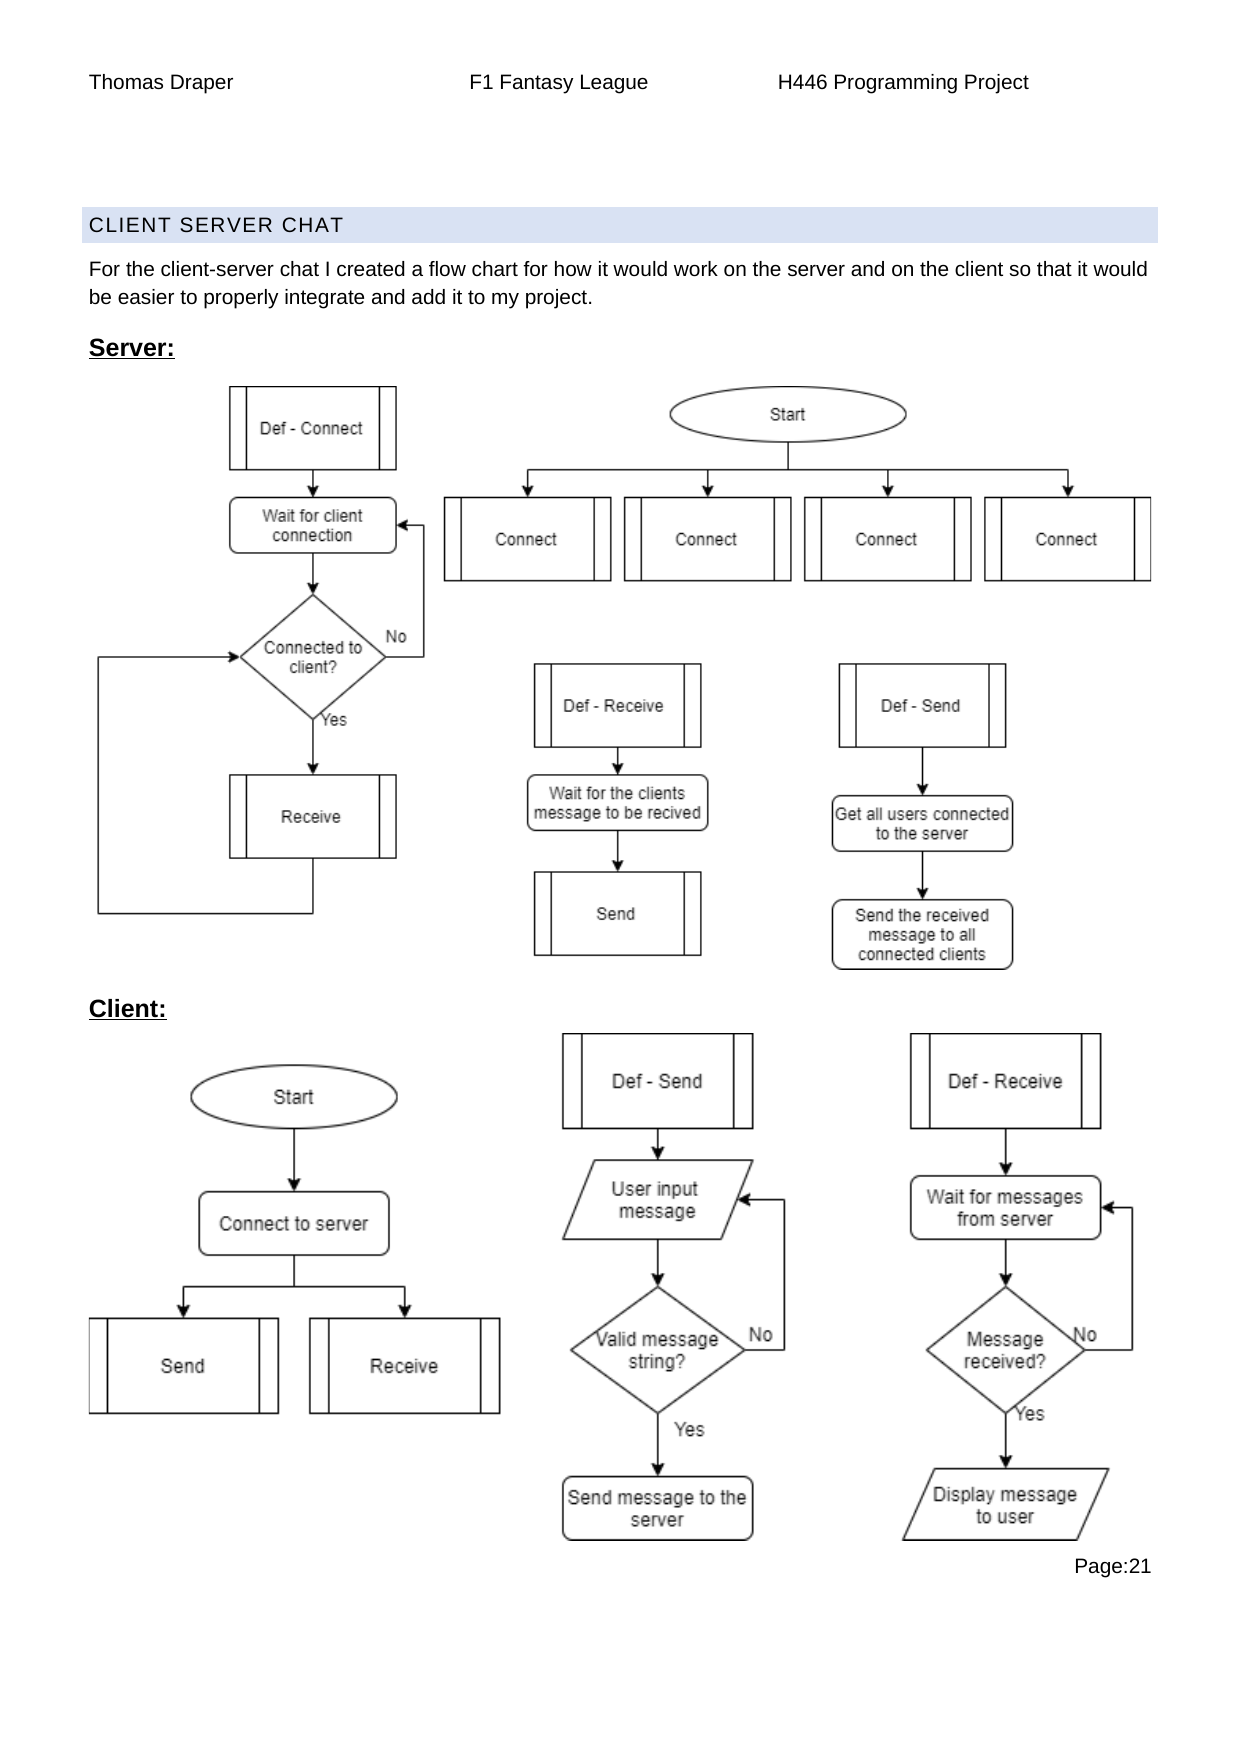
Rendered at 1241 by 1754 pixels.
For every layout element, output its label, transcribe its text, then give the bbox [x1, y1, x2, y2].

picture [88, 1033, 1146, 1541]
text Server: [89, 333, 1152, 362]
text Client: [89, 994, 1152, 1023]
subtitle Client Server Chat [89, 213, 1152, 237]
picture [88, 386, 1152, 970]
text For the client-server chat I created a flow chart for how it would work on the server and on the client so that it would be easier to properly integrate and add it to my project. [89, 257, 1152, 309]
